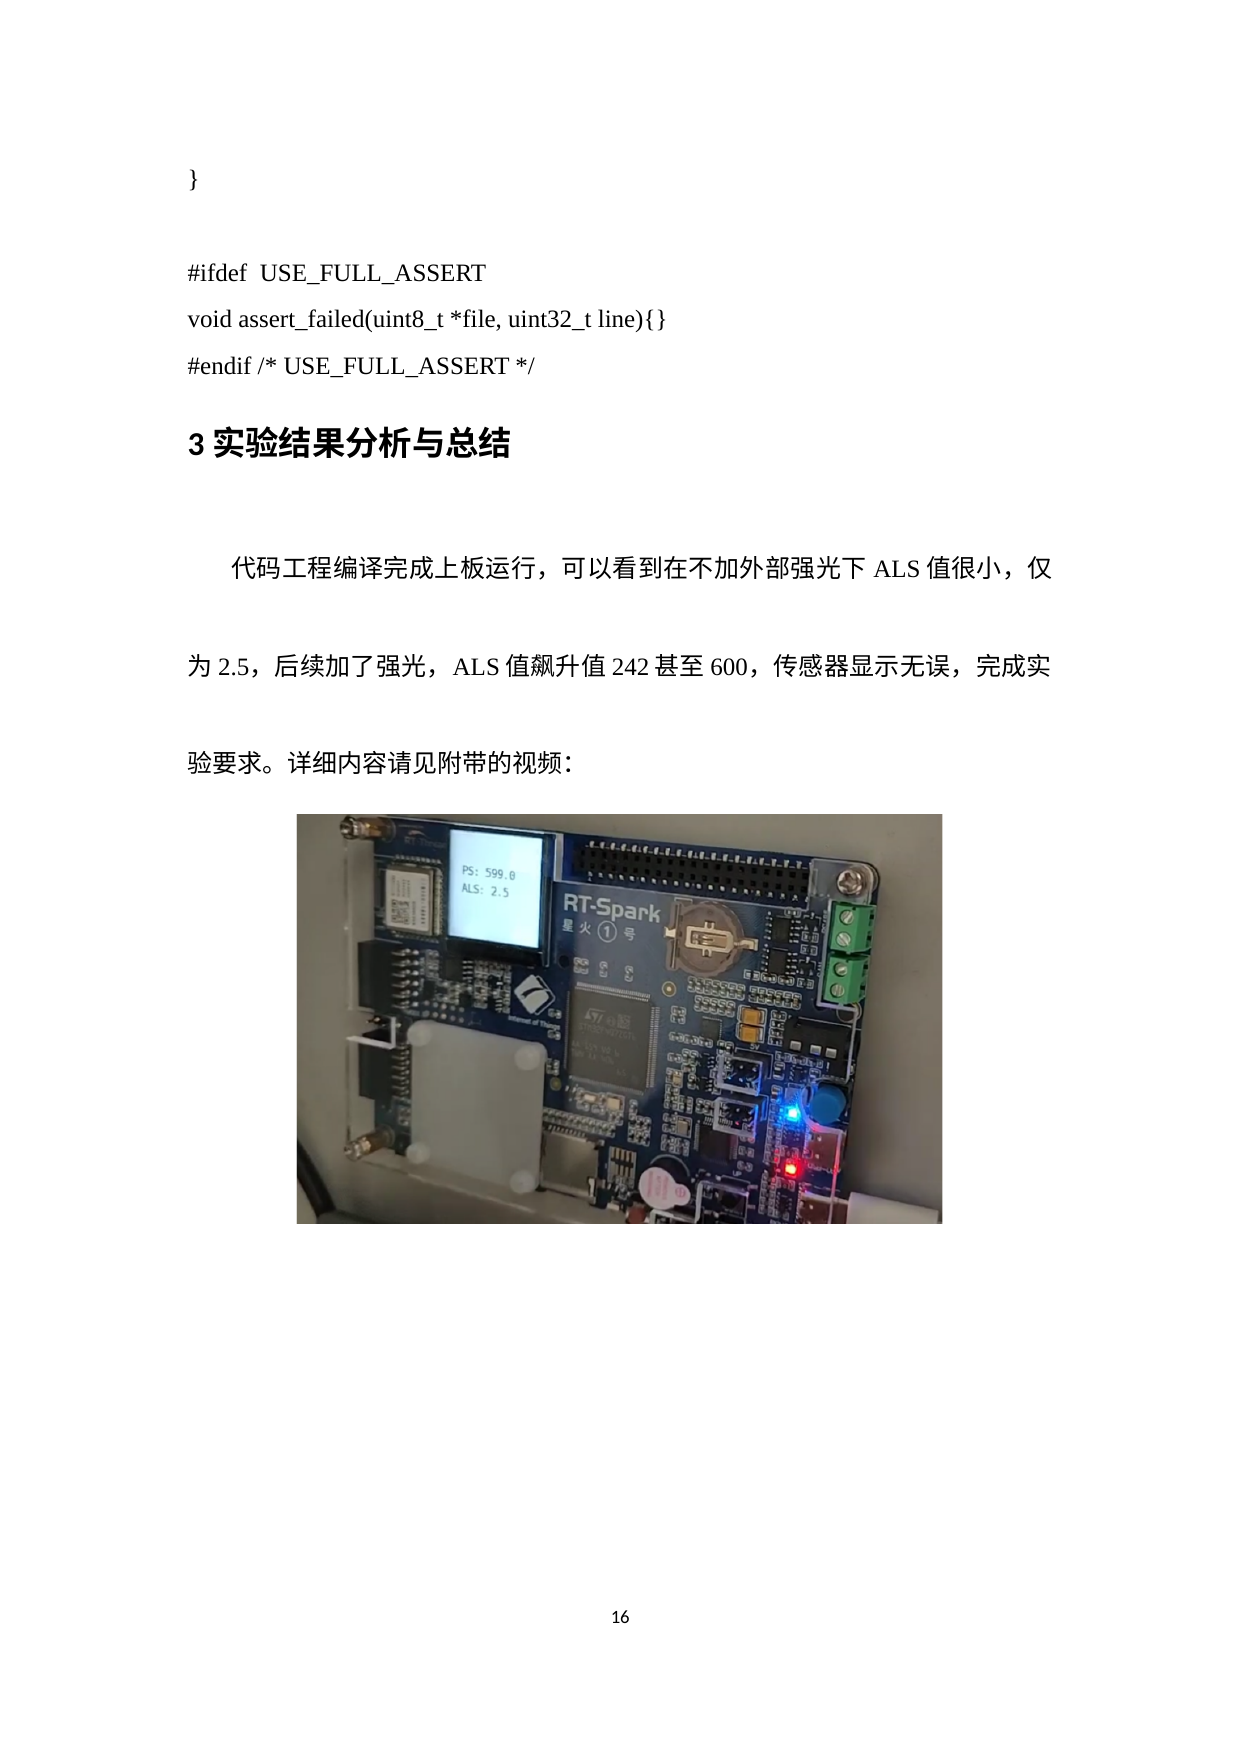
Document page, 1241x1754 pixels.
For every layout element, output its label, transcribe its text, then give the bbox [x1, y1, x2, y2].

text 代码工程编译完成上板运行，可以看到在不加外部强光下ALS值很小，仅为2.5，后续加了强光，ALS值飙升值242甚至600，传感器显示无误，完成实验要求。详细内容请见附带的视频： [187, 534, 1053, 794]
subtitle 3 实验结果分析与总结 [187, 409, 1053, 474]
picture [297, 814, 943, 1224]
text #endif /* USE_FULL_ASSERT */ [187, 349, 1053, 382]
text #ifdef USE_FULL_ASSERT [187, 256, 1053, 288]
text } [187, 162, 1053, 194]
text void assert_failed(uint8_t *file, uint32_t line){} [187, 303, 1053, 335]
